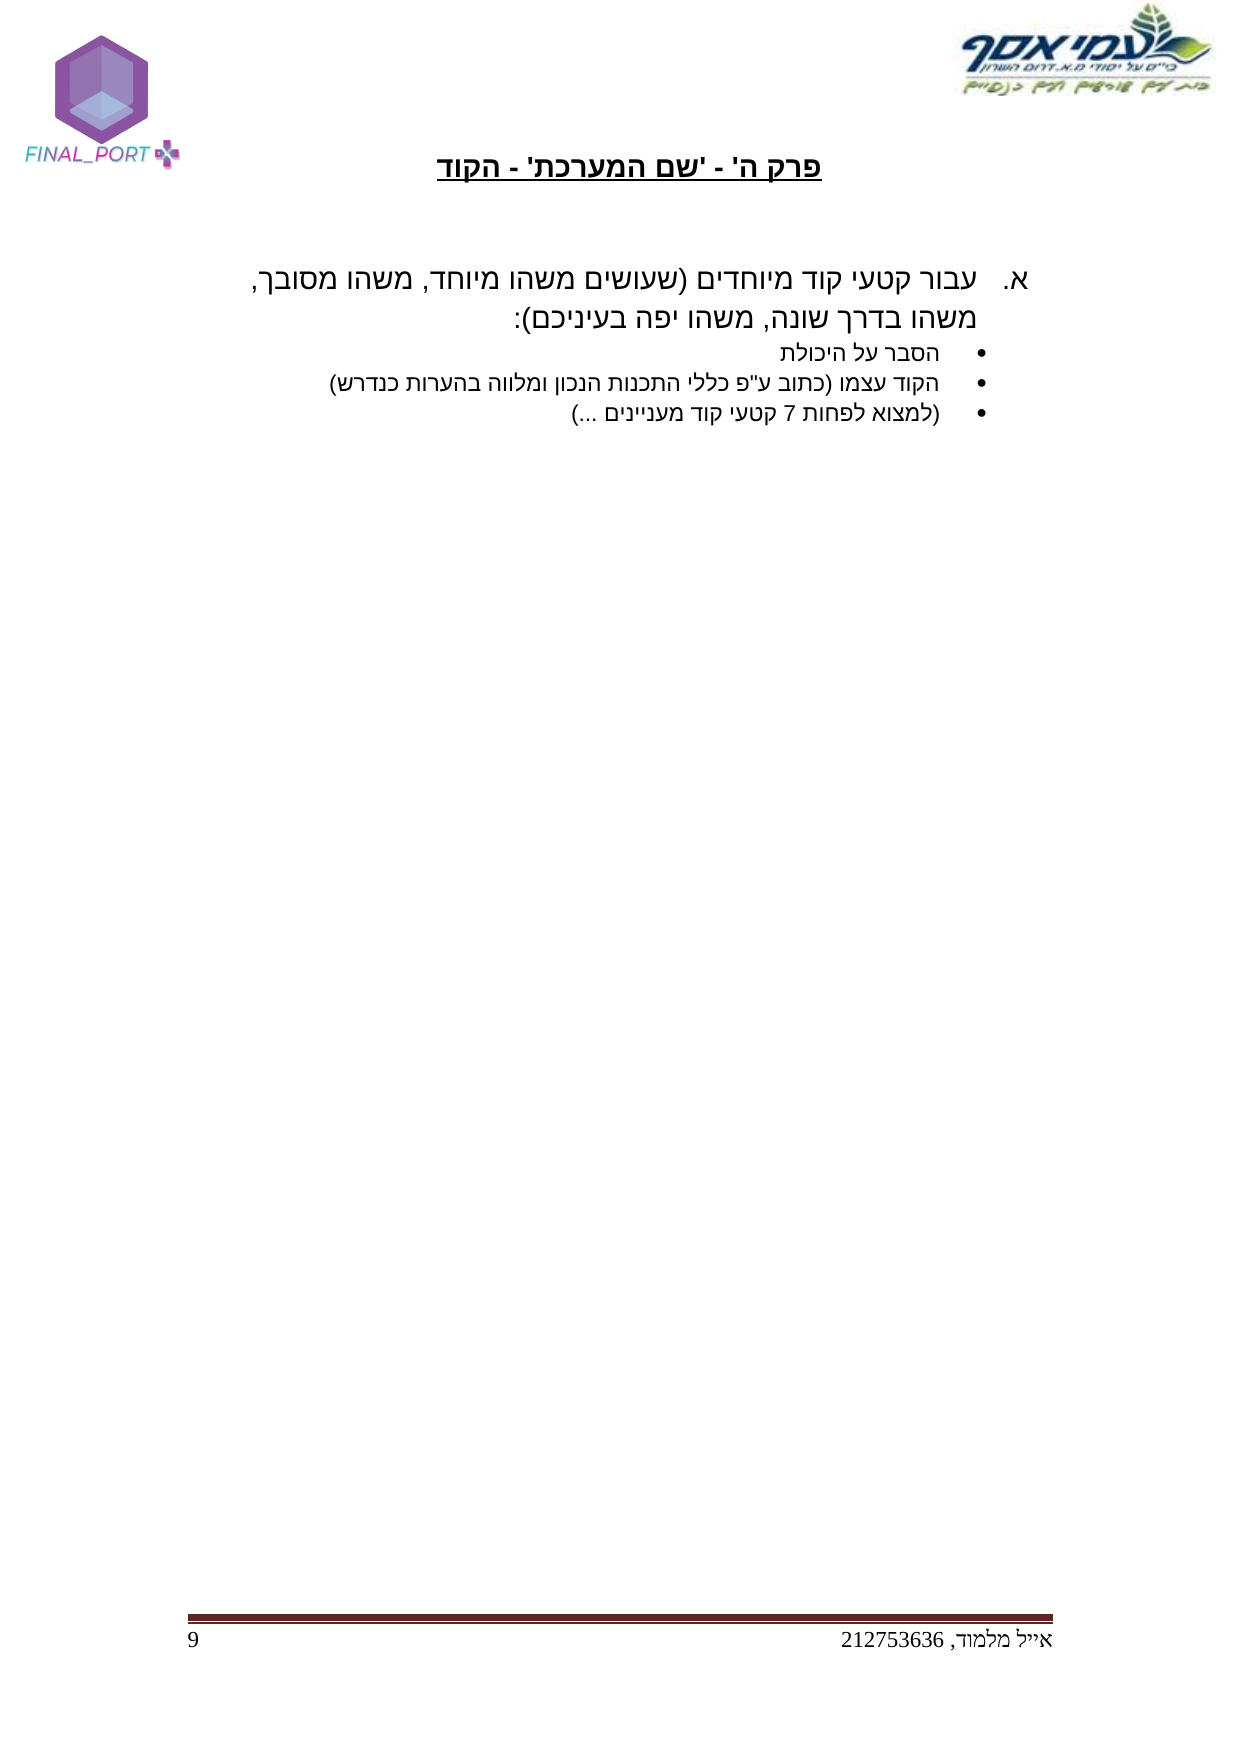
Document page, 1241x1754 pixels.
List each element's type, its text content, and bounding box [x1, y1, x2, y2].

text פרק ה' - 'שם המערכת' - הקוד [187, 150, 1053, 183]
list (למצוא לפחות 7 קטעי קוד מעניינים ...) [187, 400, 978, 426]
list עבור קטעי קוד מיוחדים (שעושים משהו מיוחד, משהו מסובך, משהו בדרך שונה, משהו יפה בעיניכם): [187, 262, 1015, 334]
picture [15, 28, 188, 175]
picture [952, 0, 1219, 96]
list הסבר על היכולת [187, 339, 978, 366]
list הקוד עצמו (כתוב ע"פ כללי התכנות הנכון ומלווה בהערות כנדרש) [187, 370, 978, 396]
